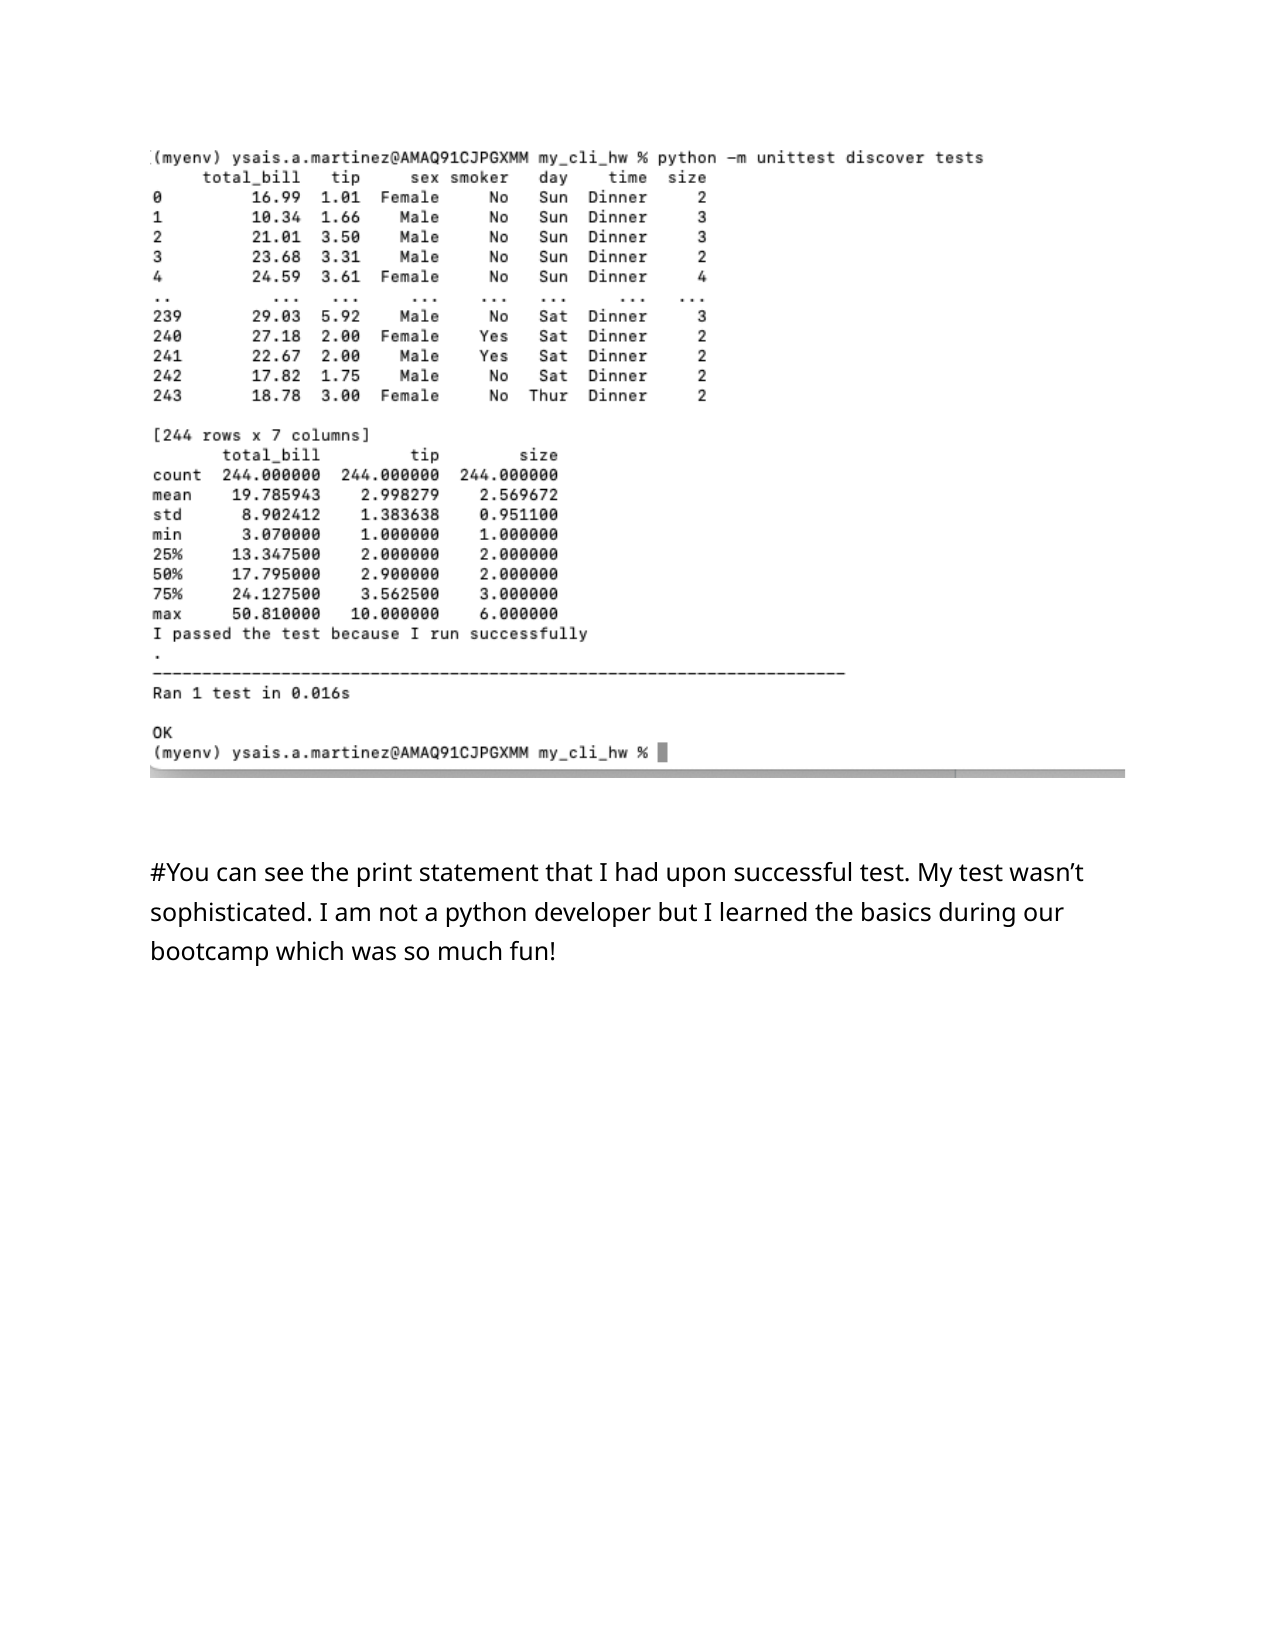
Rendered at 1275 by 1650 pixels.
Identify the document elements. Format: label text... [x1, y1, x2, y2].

text #You can see the print statement that I had upon successful test. My test wasn’t sophisticated. I am not a python developer but I learned the basics during our bootcamp which was so much fun! [150, 855, 1125, 967]
picture [150, 150, 1125, 778]
